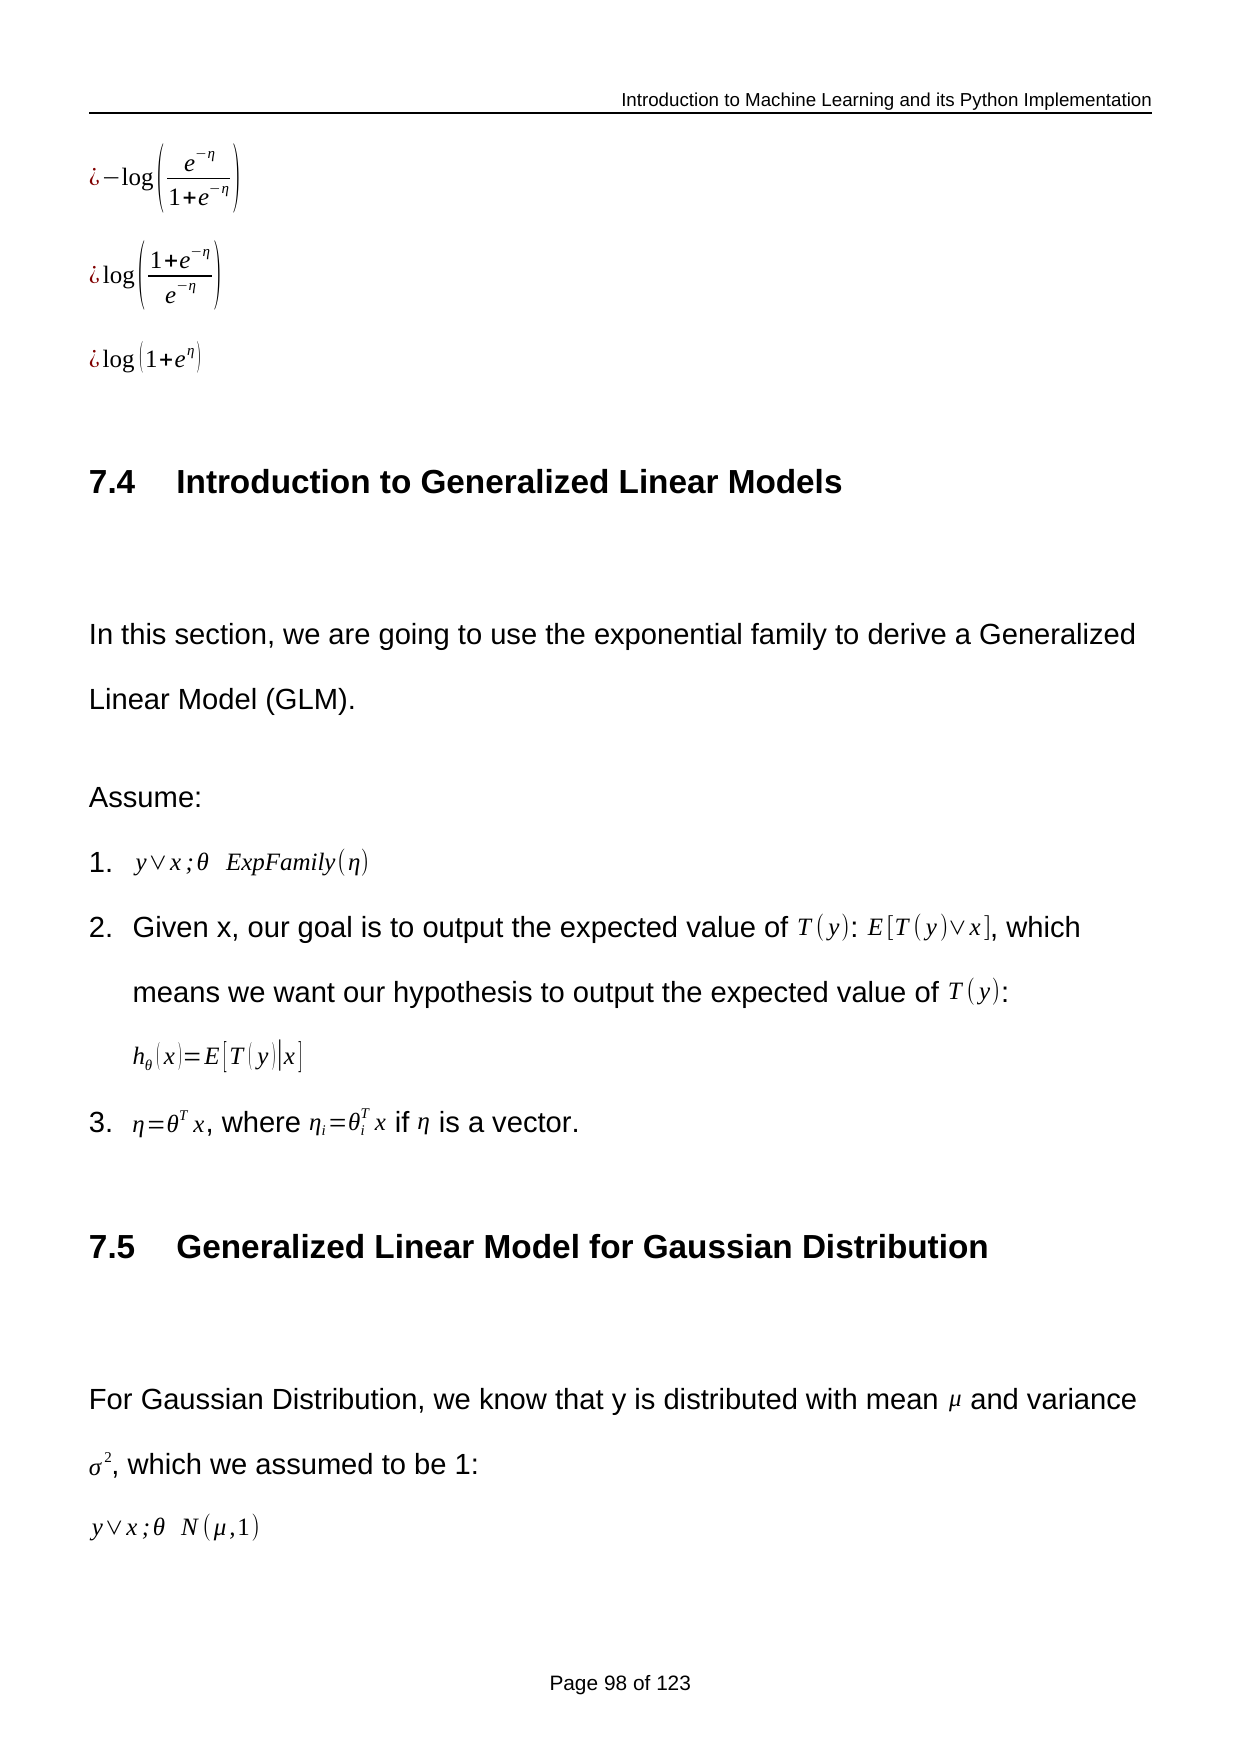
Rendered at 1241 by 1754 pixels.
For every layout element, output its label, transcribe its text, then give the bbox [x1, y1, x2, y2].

text For Gaussian Distribution, we know that y is distributed with mean and variance , which we assumed to be 1: [89, 1366, 1152, 1496]
text In this section, we are going to use the exponential family to derive a Generalized Linear Model (GLM). [89, 602, 1152, 732]
subtitle 7.5 Generalized Linear Model for Gaussian Distribution [89, 1214, 1152, 1279]
list , where if is a vector. [89, 1089, 1152, 1154]
list Given x, our goal is to output the expected value of : , which means we want our hypothesis to output the expected value of : [89, 894, 1152, 1089]
text Assume: [89, 764, 1152, 829]
subtitle 7.4 Introduction to Generalized Linear Models [89, 449, 1152, 514]
